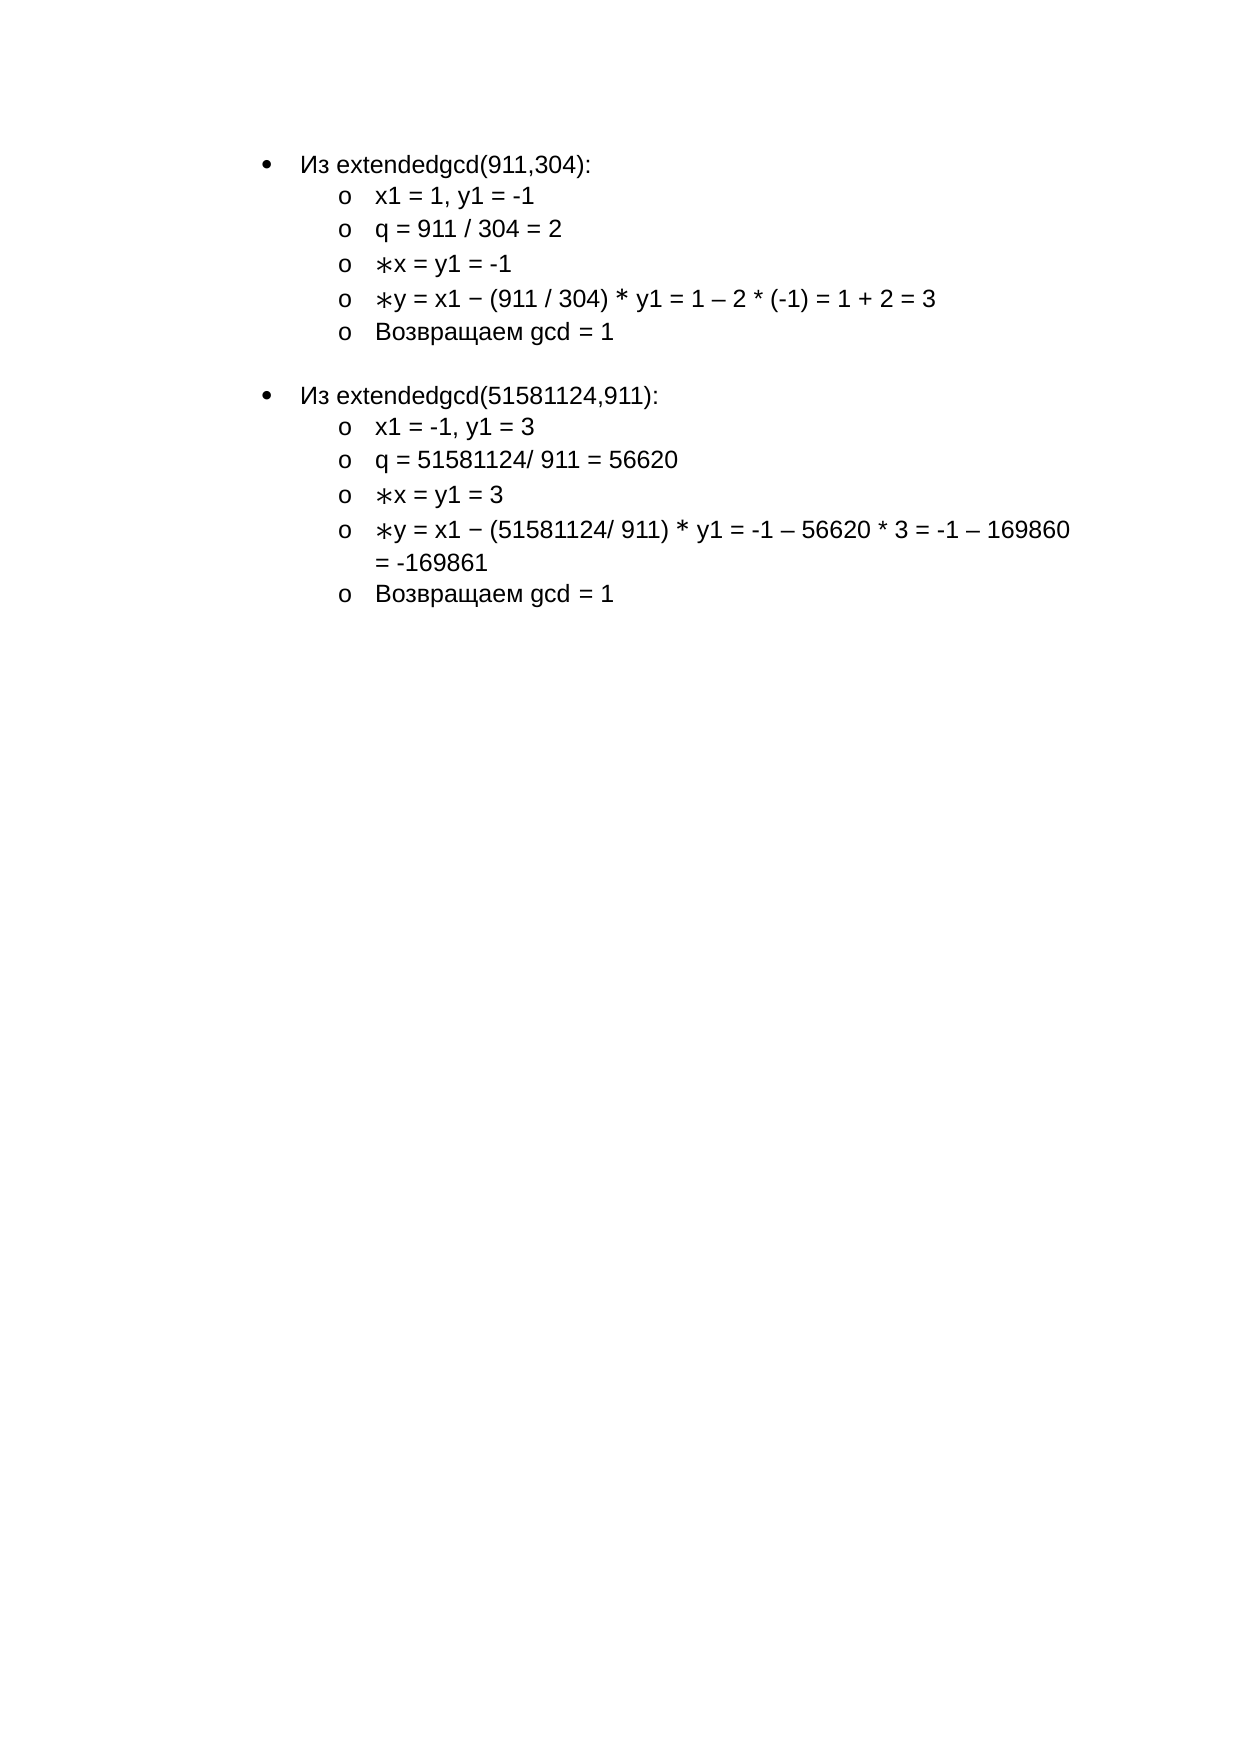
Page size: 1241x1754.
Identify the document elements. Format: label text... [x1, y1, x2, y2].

list Возвращаем gcd = 1 [337, 317, 1090, 378]
list ∗x = y1 = -1 [337, 248, 1090, 280]
list ∗x = y1 = 3 [337, 478, 1090, 511]
list q = 911 / 304 = 2 [337, 214, 1090, 245]
list ∗y = x1 − (51581124/ 911) * y1 = -1 – 56620 * 3 = -1 – 169860 = -169861 [337, 513, 1090, 577]
list q = 51581124/ 911 = 56620 [337, 445, 1090, 476]
list ∗y = x1 − (911 / 304) * y1 = 1 – 2 * (-1) = 1 + 2 = 3 [337, 283, 1090, 315]
list Из extendedgcd(911,304): [262, 150, 1090, 179]
list Возвращаем gcd = 1 [337, 579, 1090, 610]
list x1 = -1, y1 = 3 [337, 412, 1090, 443]
list x1 = 1, y1 = -1 [337, 181, 1090, 212]
list Из extendedgcd(51581124,911): [262, 381, 1090, 409]
